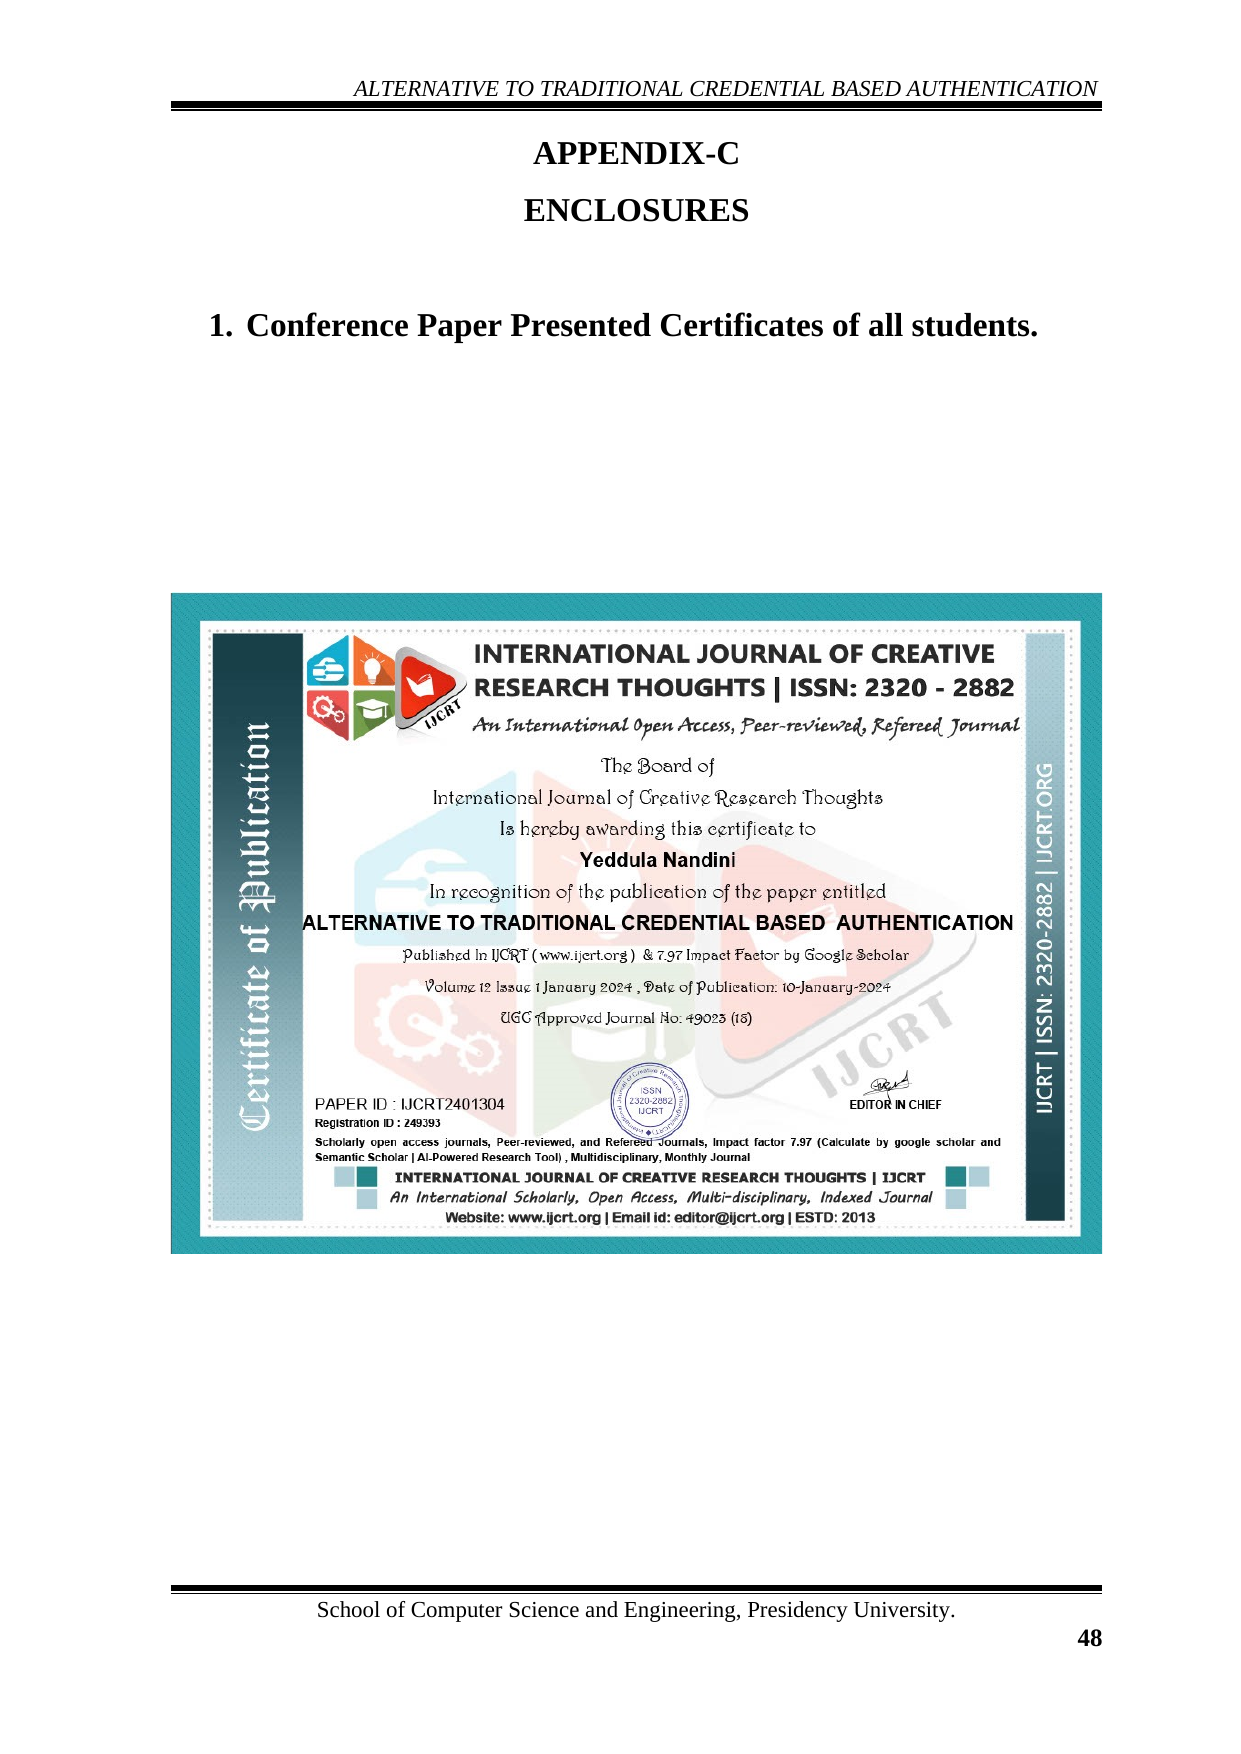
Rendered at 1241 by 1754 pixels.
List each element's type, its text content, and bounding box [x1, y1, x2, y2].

text ENCLOSURES [171, 190, 1102, 229]
picture [170, 592, 1103, 1254]
list Conference Paper Presented Certificates of all students. [208, 305, 1102, 344]
text APPENDIX-C [171, 133, 1102, 171]
